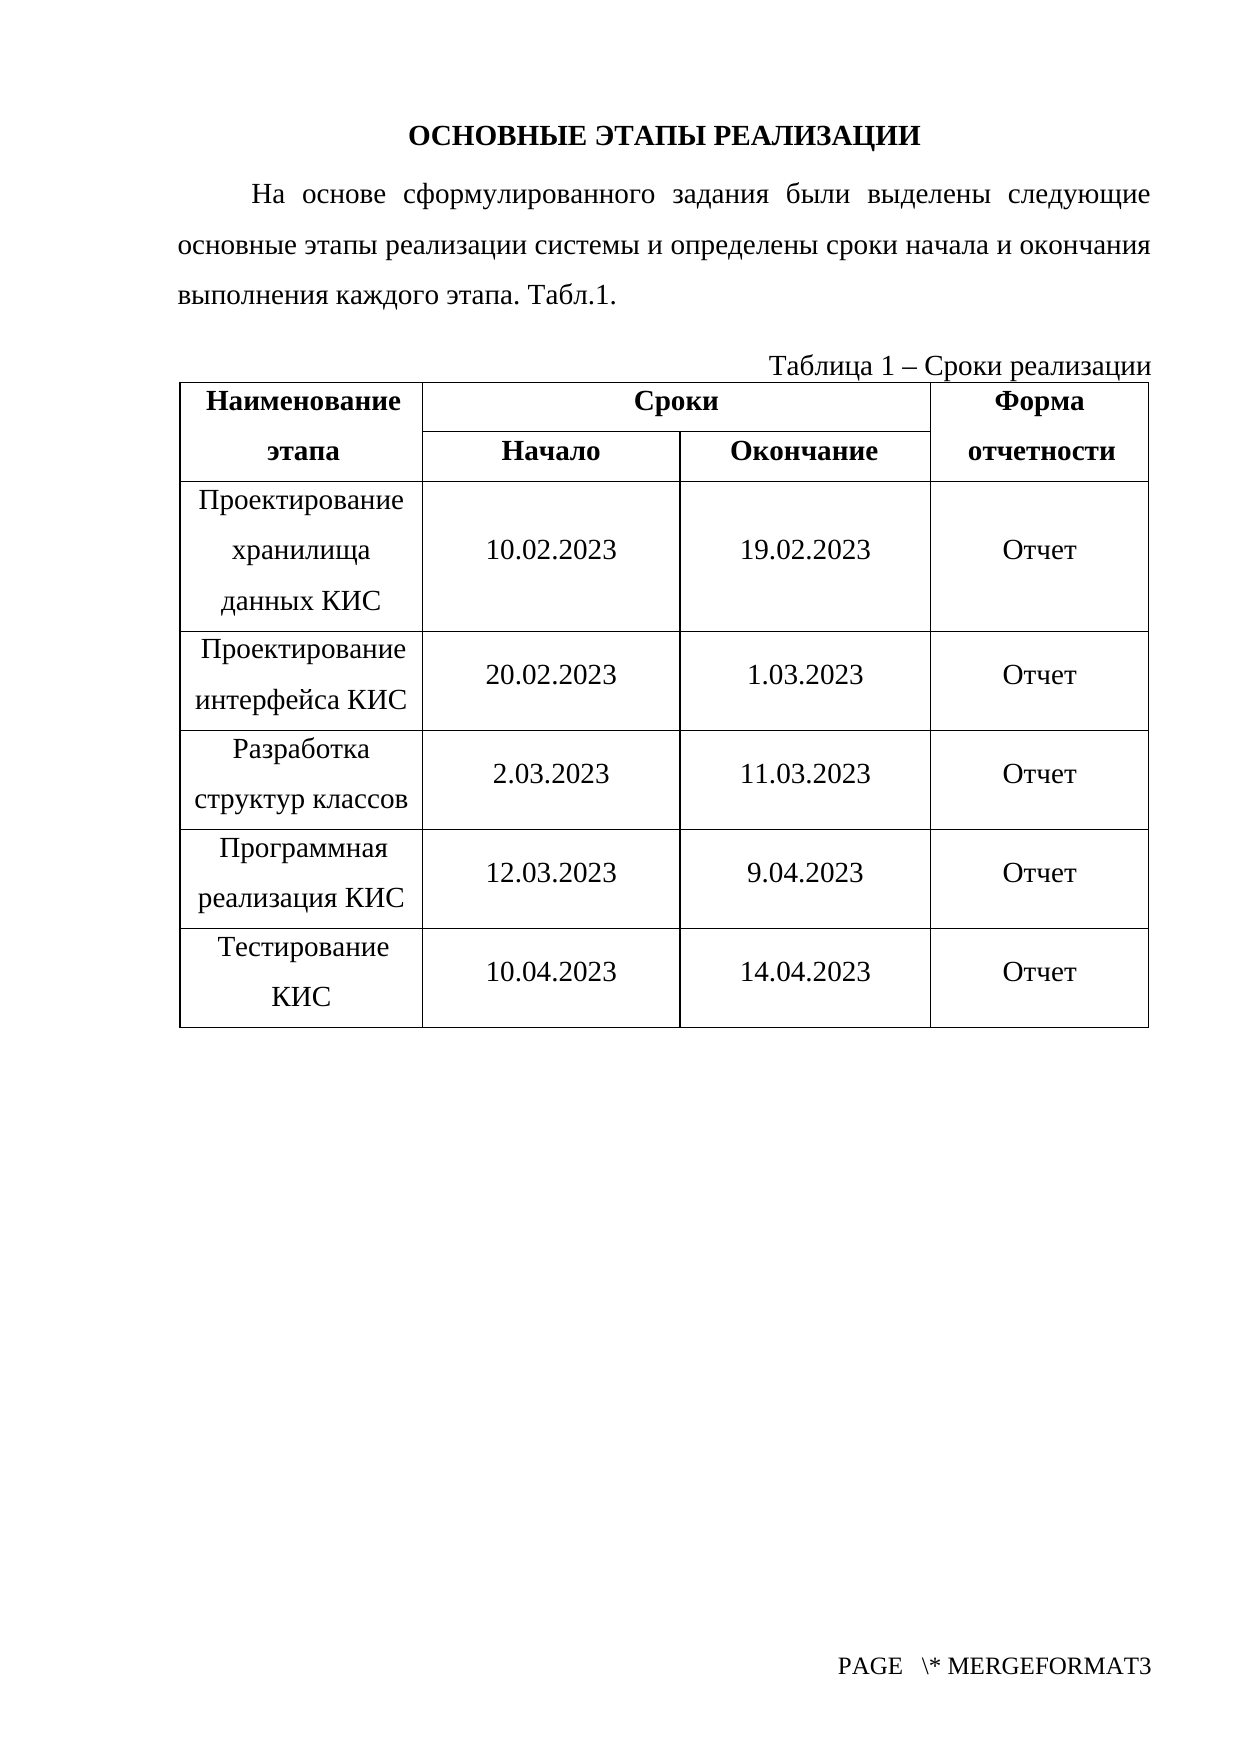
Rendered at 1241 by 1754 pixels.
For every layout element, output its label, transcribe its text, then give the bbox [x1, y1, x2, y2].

table_cell Программная реализация КИС [181, 830, 422, 928]
table_cell Тестирование КИС [181, 929, 422, 1027]
table_cell Отчет [931, 830, 1148, 928]
table_cell 11.03.2023 [681, 731, 930, 829]
table_cell 19.02.2023 [681, 482, 930, 631]
table_cell 10.04.2023 [423, 929, 679, 1027]
table_cell Отчет [931, 929, 1148, 1027]
table_cell Начало [423, 432, 679, 481]
table_cell 20.02.2023 [423, 632, 679, 730]
table_cell 9.04.2023 [681, 830, 930, 928]
table_cell 1.03.2023 [681, 632, 930, 730]
table_cell Проектирование хранилища данных КИС [181, 482, 422, 631]
table_cell Отчет [931, 731, 1148, 829]
table_header Наименование этапа [181, 383, 422, 481]
text Таблица 1 – Сроки реализации [177, 348, 1152, 382]
table_cell 2.03.2023 [423, 731, 679, 829]
table_cell Окончание [681, 432, 930, 481]
table_header Форма отчетности [931, 383, 1148, 481]
table_header Сроки [423, 383, 930, 431]
table_cell Отчет [931, 632, 1148, 730]
table_cell Проектирование интерфейса КИС [181, 632, 422, 730]
table_cell 14.04.2023 [681, 929, 930, 1027]
table_cell Разработка структур классов [181, 731, 422, 829]
text Основные этапы реализации [177, 118, 1152, 152]
subtitle На основе сформулированного задания были выделены следующие основные этапы реализации системы и определены сроки начала и окончания выполнения каждого этапа. Табл.1. [177, 177, 1152, 311]
table_cell Отчет [931, 482, 1148, 631]
table_cell 12.03.2023 [423, 830, 679, 928]
table_cell 10.02.2023 [423, 482, 679, 631]
